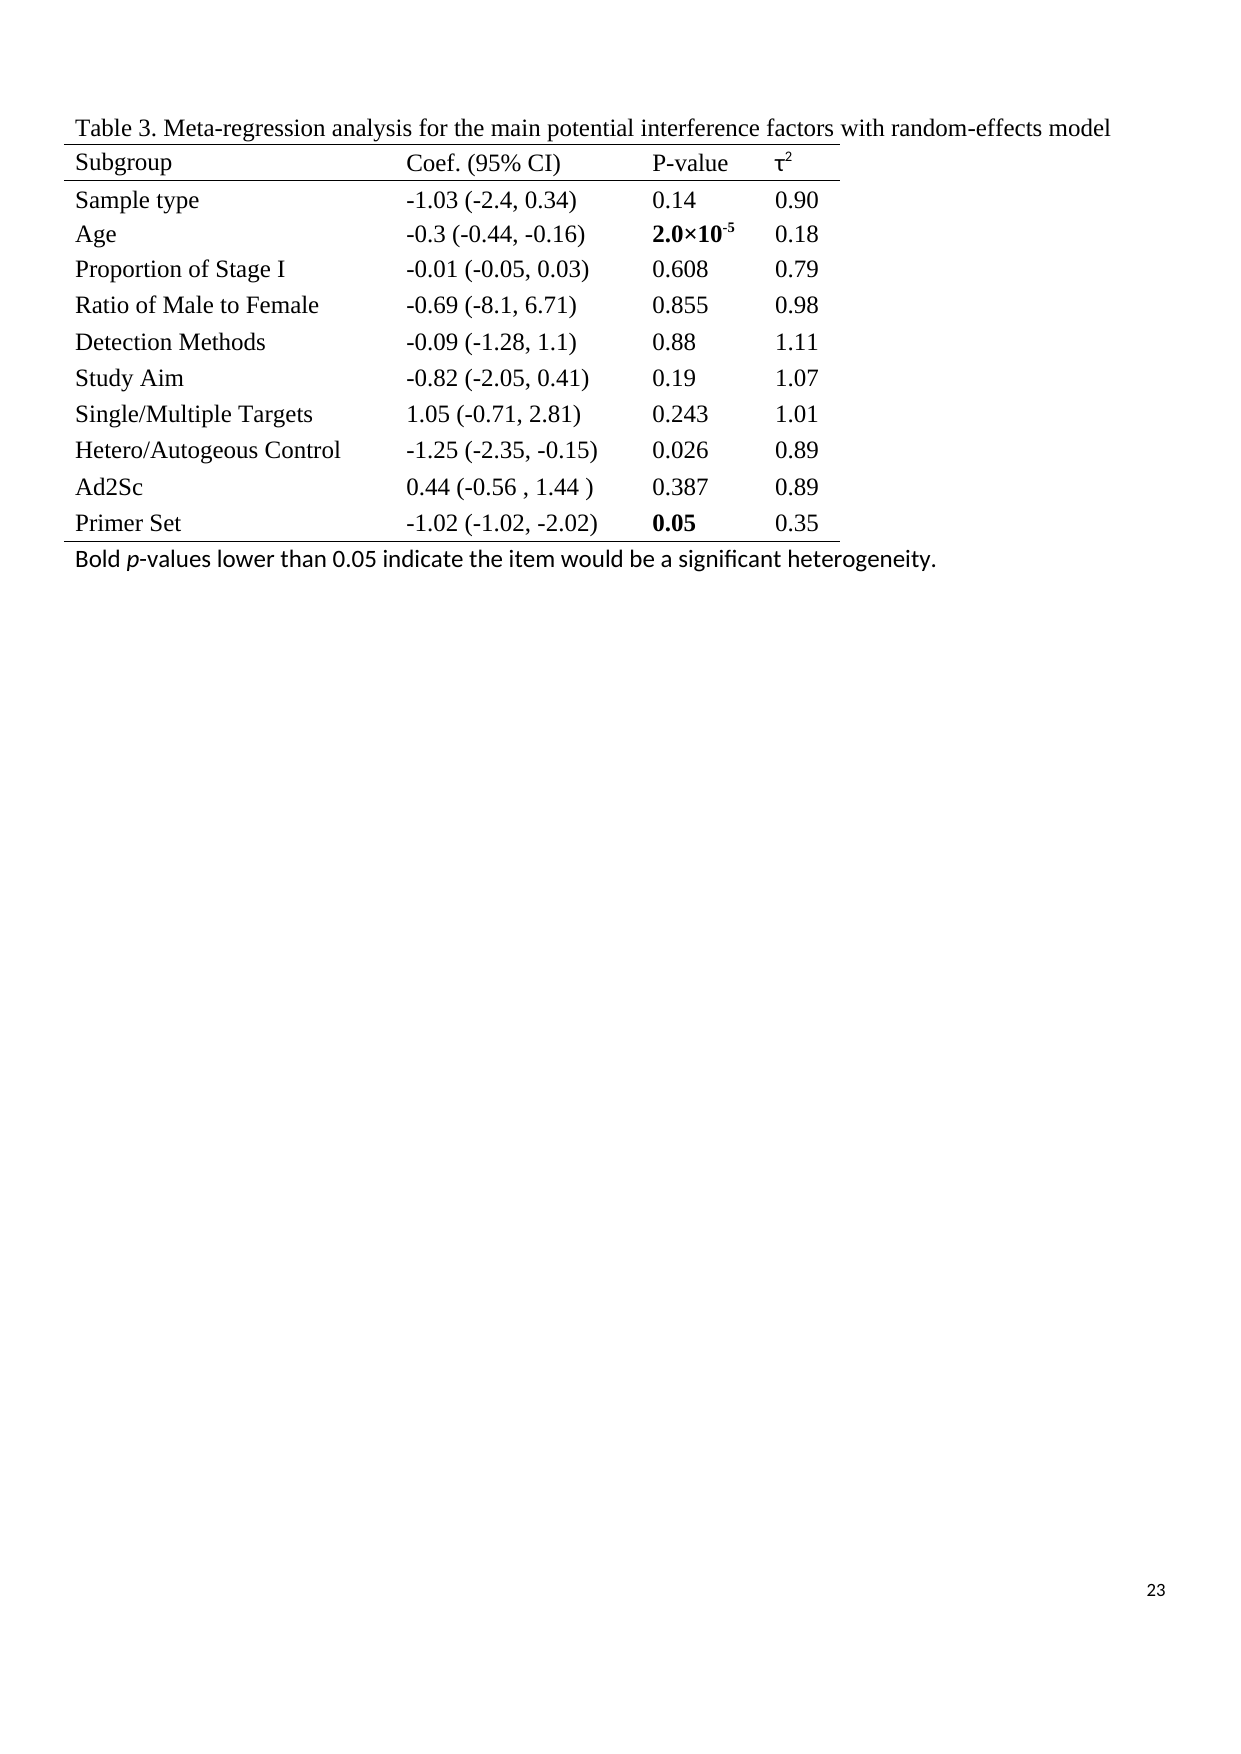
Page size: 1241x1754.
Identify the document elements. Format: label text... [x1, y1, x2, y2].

table_cell Detection Methods [64, 323, 395, 359]
table_cell -1.03 (-2.4, 0.34) [395, 181, 641, 217]
table_cell Ad2Sc [64, 468, 395, 504]
table_cell 0.79 [764, 250, 839, 286]
table_cell 0.90 [764, 181, 839, 217]
table_cell Single/Multiple Targets [64, 396, 395, 432]
table_cell Study Aim [64, 359, 395, 396]
table_cell 0.855 [641, 286, 763, 323]
table_cell Ratio of Male to Female [64, 286, 395, 323]
table_cell 1.01 [764, 396, 839, 432]
text Table 3. Meta-regression analysis for the main potential interference factors with random-effects model [75, 112, 1165, 144]
table_cell 1.05 (-0.71, 2.81) [395, 396, 641, 432]
table_cell Age [64, 217, 395, 250]
table_cell -0.09 (-1.28, 1.1) [395, 323, 641, 359]
table_cell 0.98 [764, 286, 839, 323]
table_cell -0.82 (-2.05, 0.41) [395, 359, 641, 396]
table_cell 0.88 [641, 323, 763, 359]
table_cell Proportion of Stage I [64, 250, 395, 286]
table_header Coef. (95% CI) [395, 145, 641, 180]
table_cell 0.14 [641, 181, 763, 217]
table_cell 1.07 [764, 359, 839, 396]
text Bold p-values lower than 0.05 indicate the item would be a significant heterogeneity. [75, 542, 1165, 574]
table_cell -0.3 (-0.44, -0.16) [395, 217, 641, 250]
table_cell -1.02 (-1.02, -2.02) [395, 505, 641, 541]
table_cell 0.608 [641, 250, 763, 286]
table_cell 0.19 [641, 359, 763, 396]
table_cell 0.243 [641, 396, 763, 432]
table_cell 0.026 [641, 432, 763, 468]
table_cell 1.11 [764, 323, 839, 359]
table_cell 0.44 (-0.56 , 1.44 ) [395, 468, 641, 504]
table_header Subgroup [64, 145, 395, 180]
table_cell -1.25 (-2.35, -0.15) [395, 432, 641, 468]
table_header P-value [641, 145, 763, 180]
table_cell Hetero/Autogeous Control [64, 432, 395, 468]
table_cell 0.89 [764, 432, 839, 468]
table_cell 0.387 [641, 468, 763, 504]
table_cell 0.35 [764, 505, 839, 541]
table_cell 0.89 [764, 468, 839, 504]
table_cell -0.01 (-0.05, 0.03) [395, 250, 641, 286]
table_header τ2 [764, 145, 839, 180]
table_cell -0.69 (-8.1, 6.71) [395, 286, 641, 323]
table_cell 0.05 [641, 505, 763, 541]
table_cell Sample type [64, 181, 395, 217]
table_cell 0.18 [764, 217, 839, 250]
table_cell 2.0×10-5 [641, 217, 763, 250]
table_cell Primer Set [64, 505, 395, 541]
